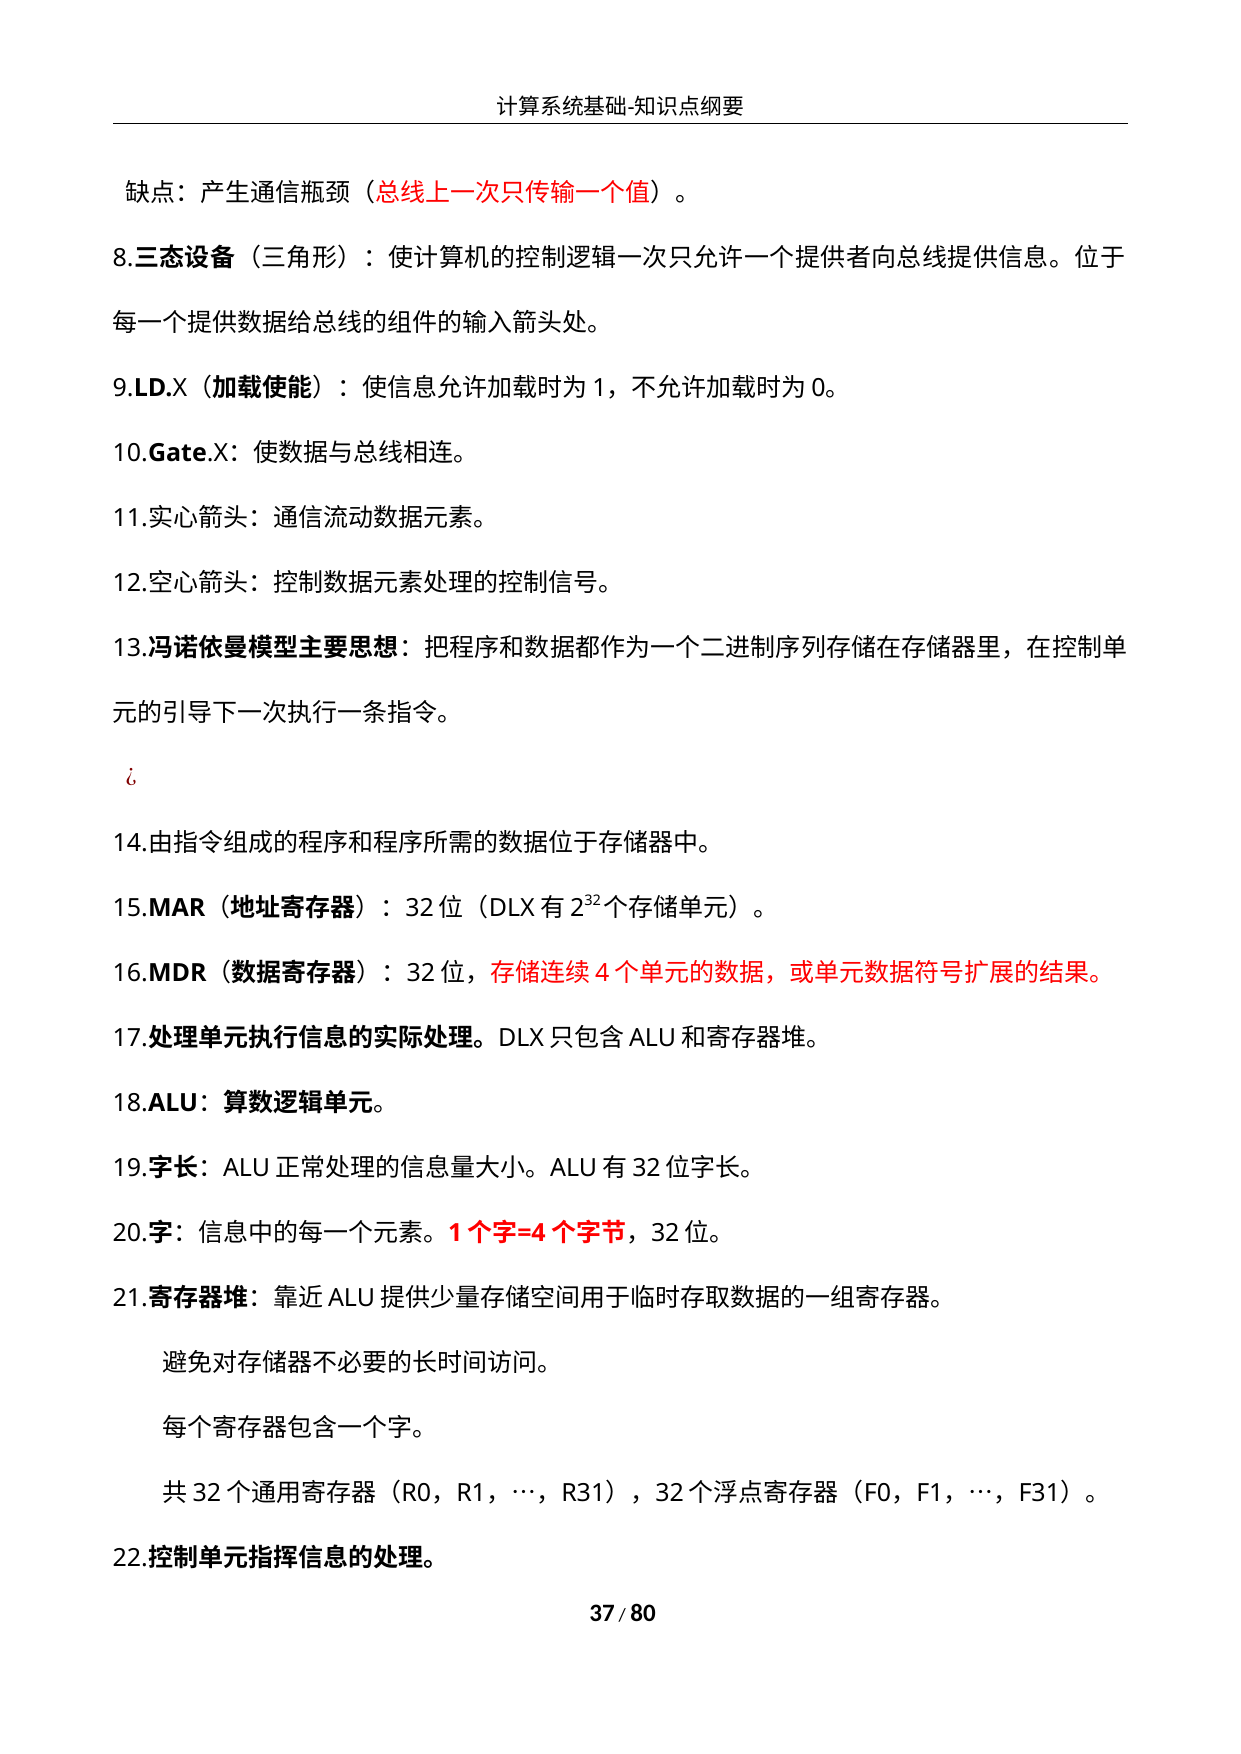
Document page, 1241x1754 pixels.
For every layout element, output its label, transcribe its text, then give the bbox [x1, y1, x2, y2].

text 22.控制单元指挥信息的处理。 [112, 1523, 1128, 1588]
text 避免对存储器不必要的长时间访问。 [112, 1328, 1128, 1393]
text 共32个通用寄存器（R0，R1，…，R31），32个浮点寄存器（F0，F1，…，F31）。 [112, 1458, 1128, 1523]
text 16.MDR（数据寄存器）：32位，存储连续4个单元的数据，或单元数据符号扩展的结果。 [112, 938, 1128, 1003]
text 15.MAR（地址寄存器）：32位（DLX有232个存储单元）。 [112, 873, 1128, 938]
text 19.字长：ALU正常处理的信息量大小。ALU有32位字长。 [112, 1133, 1128, 1198]
text 17.处理单元执行信息的实际处理。DLX只包含ALU和寄存器堆。 [112, 1003, 1128, 1068]
text 18.ALU：算数逻辑单元。 [112, 1068, 1128, 1133]
text 9.LD.X（加载使能）：使信息允许加载时为1，不允许加载时为0。 [112, 353, 1128, 418]
text 12.空心箭头：控制数据元素处理的控制信号。 [112, 548, 1128, 613]
text 11.实心箭头：通信流动数据元素。 [112, 483, 1128, 548]
text 缺点：产生通信瓶颈（总线上一次只传输一个值）。 [112, 158, 1128, 223]
text 每个寄存器包含一个字。 [112, 1393, 1128, 1458]
text 21.寄存器堆：靠近ALU提供少量存储空间用于临时存取数据的一组寄存器。 [112, 1263, 1128, 1328]
text 13.冯诺依曼模型主要思想：把程序和数据都作为一个二进制序列存储在存储器里，在控制单元的引导下一次执行一条指令。 [112, 613, 1128, 743]
text 10.Gate.X：使数据与总线相连。 [112, 418, 1128, 483]
text 20.字：信息中的每一个元素。1个字=4个字节，32位。 [112, 1198, 1128, 1263]
text 8.三态设备（三角形）：使计算机的控制逻辑一次只允许一个提供者向总线提供信息。位于每一个提供数据给总线的组件的输入箭头处。 [112, 223, 1128, 353]
text 14.由指令组成的程序和程序所需的数据位于存储器中。 [112, 808, 1128, 873]
